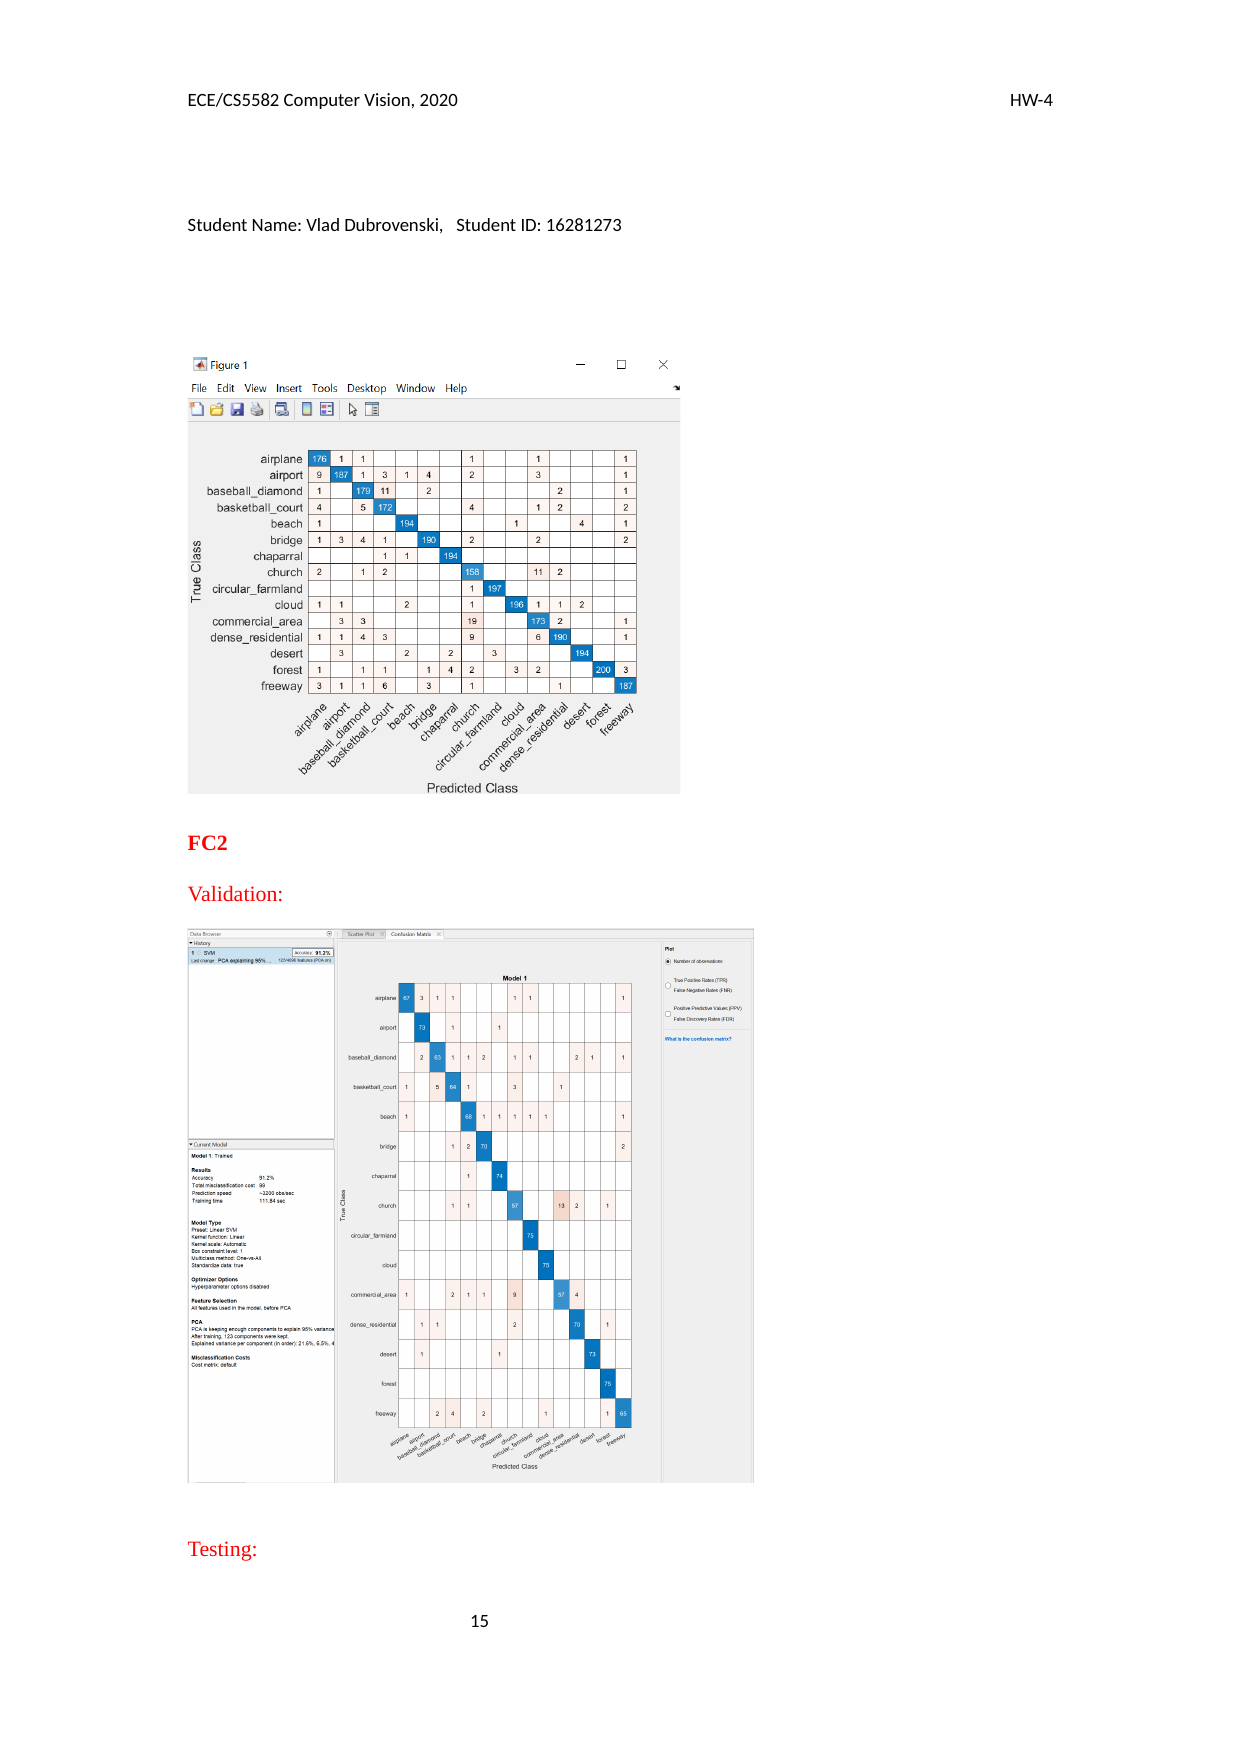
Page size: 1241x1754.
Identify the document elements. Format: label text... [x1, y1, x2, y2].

text FC2 [187, 827, 1053, 859]
picture [187, 352, 681, 794]
text Validation: [187, 878, 1053, 910]
text Testing: [187, 1533, 1053, 1565]
picture [187, 928, 754, 1483]
